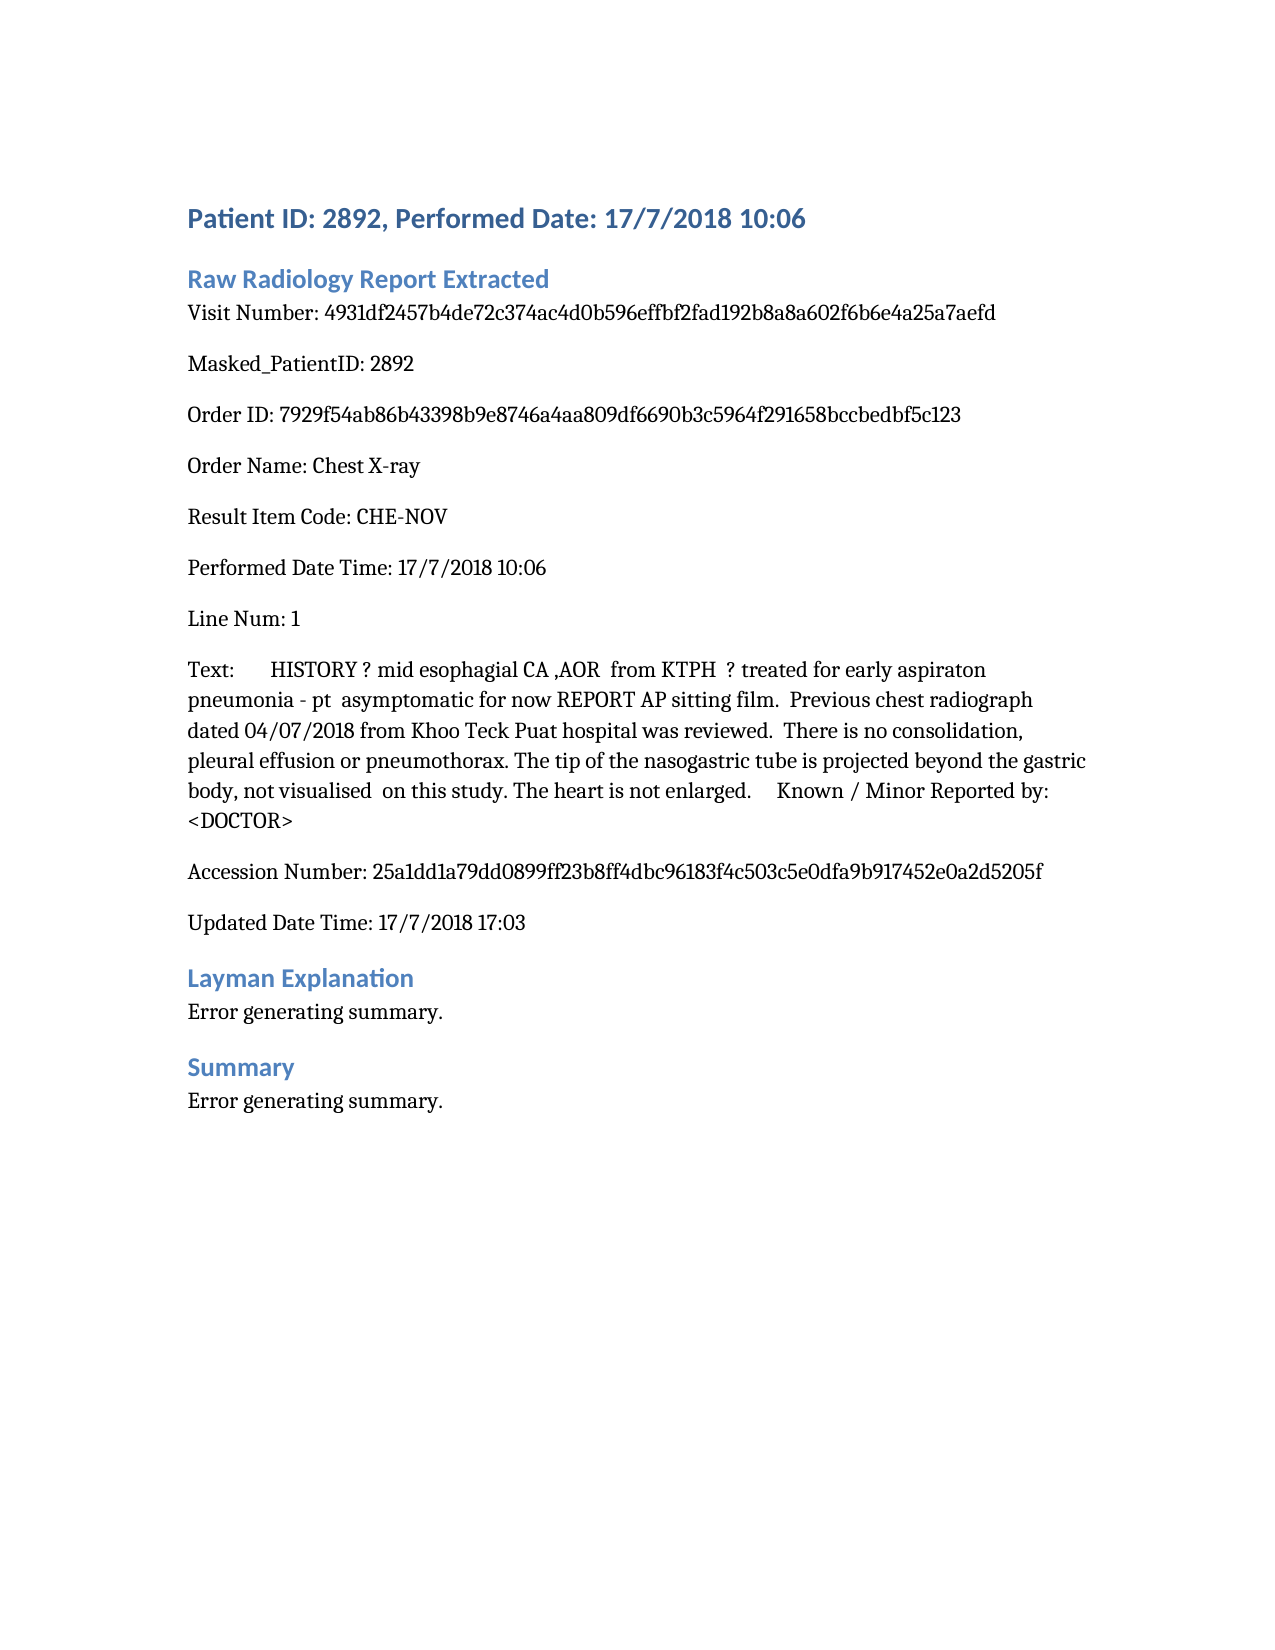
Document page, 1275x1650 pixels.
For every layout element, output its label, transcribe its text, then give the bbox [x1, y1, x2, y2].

text Order ID: 7929f54ab86b43398b9e8746a4aa809df6690b3c5964f291658bccbedbf5c123 [187, 402, 1087, 428]
subtitle Raw Radiology Report Extracted [187, 262, 1087, 295]
text Text: HISTORY ? mid esophagial CA ,AOR from KTPH ? treated for early aspiraton pneumonia - pt asymptomatic for now REPORT AP sitting film. Previous chest radiograph dated 04/07/2018 from Khoo Teck Puat hospital was reviewed. There is no consolidation, pleural effusion or pneumothorax. The tip of the nasogastric tube is projected beyond the gastric body, not visualised on this study. The heart is not enlarged. Known / Minor Reported by: <DOCTOR> [187, 657, 1087, 834]
text Performed Date Time: 17/7/2018 10:06 [187, 555, 1087, 581]
text Visit Number: 4931df2457b4de72c374ac4d0b596effbf2fad192b8a8a602f6b6e4a25a7aefd [187, 300, 1087, 326]
text Result Item Code: CHE-NOV [187, 504, 1087, 530]
text Order Name: Chest X-ray [187, 453, 1087, 479]
text Accession Number: 25a1dd1a79dd0899ff23b8ff4dbc96183f4c503c5e0dfa9b917452e0a2d5205f [187, 859, 1087, 885]
subtitle Patient ID: 2892, Performed Date: 17/7/2018 10:06 [187, 200, 1087, 236]
subtitle Summary [187, 1050, 1087, 1083]
text Line Num: 1 [187, 606, 1087, 632]
text Masked_PatientID: 2892 [187, 351, 1087, 377]
subtitle Layman Explanation [187, 961, 1087, 994]
text Error generating summary. [187, 999, 1087, 1025]
text Error generating summary. [187, 1088, 1087, 1114]
text Updated Date Time: 17/7/2018 17:03 [187, 910, 1087, 936]
